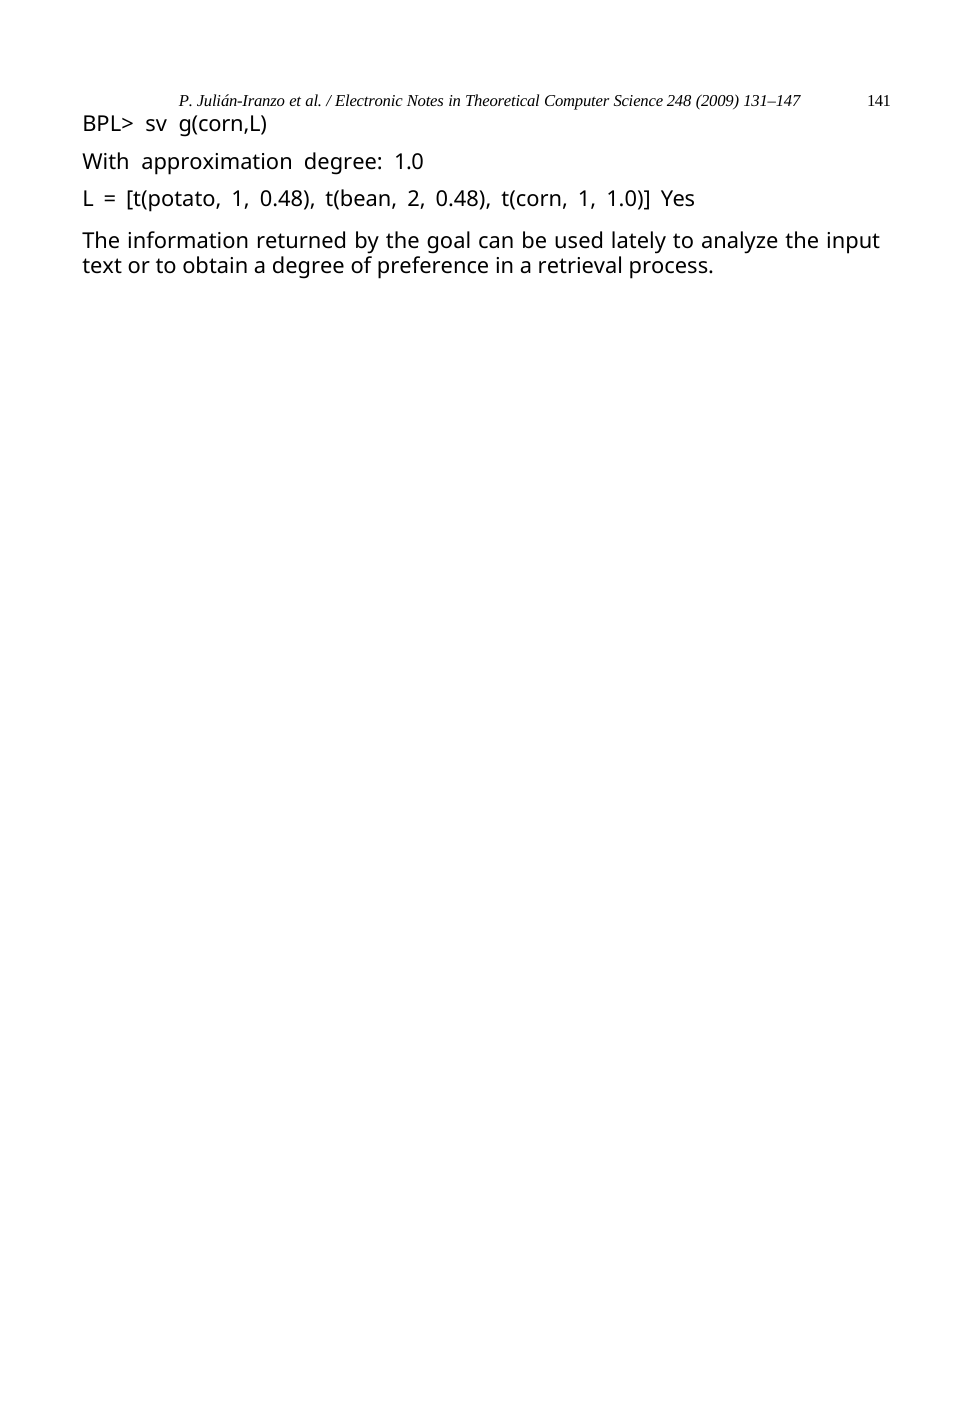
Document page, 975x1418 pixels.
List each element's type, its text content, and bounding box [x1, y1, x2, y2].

text L = [t(potato, 1, 0.48), t(bean, 2, 0.48), t(corn, 1, 1.0)] Yes [82, 183, 772, 213]
text The information returned by the goal can be used lately to analyze the input text or to obtain a degree of preference in a retrieval process. [82, 228, 881, 280]
text With approximation degree: 1.0 [82, 146, 904, 176]
text BPL> sv g(corn,L) [82, 108, 904, 138]
